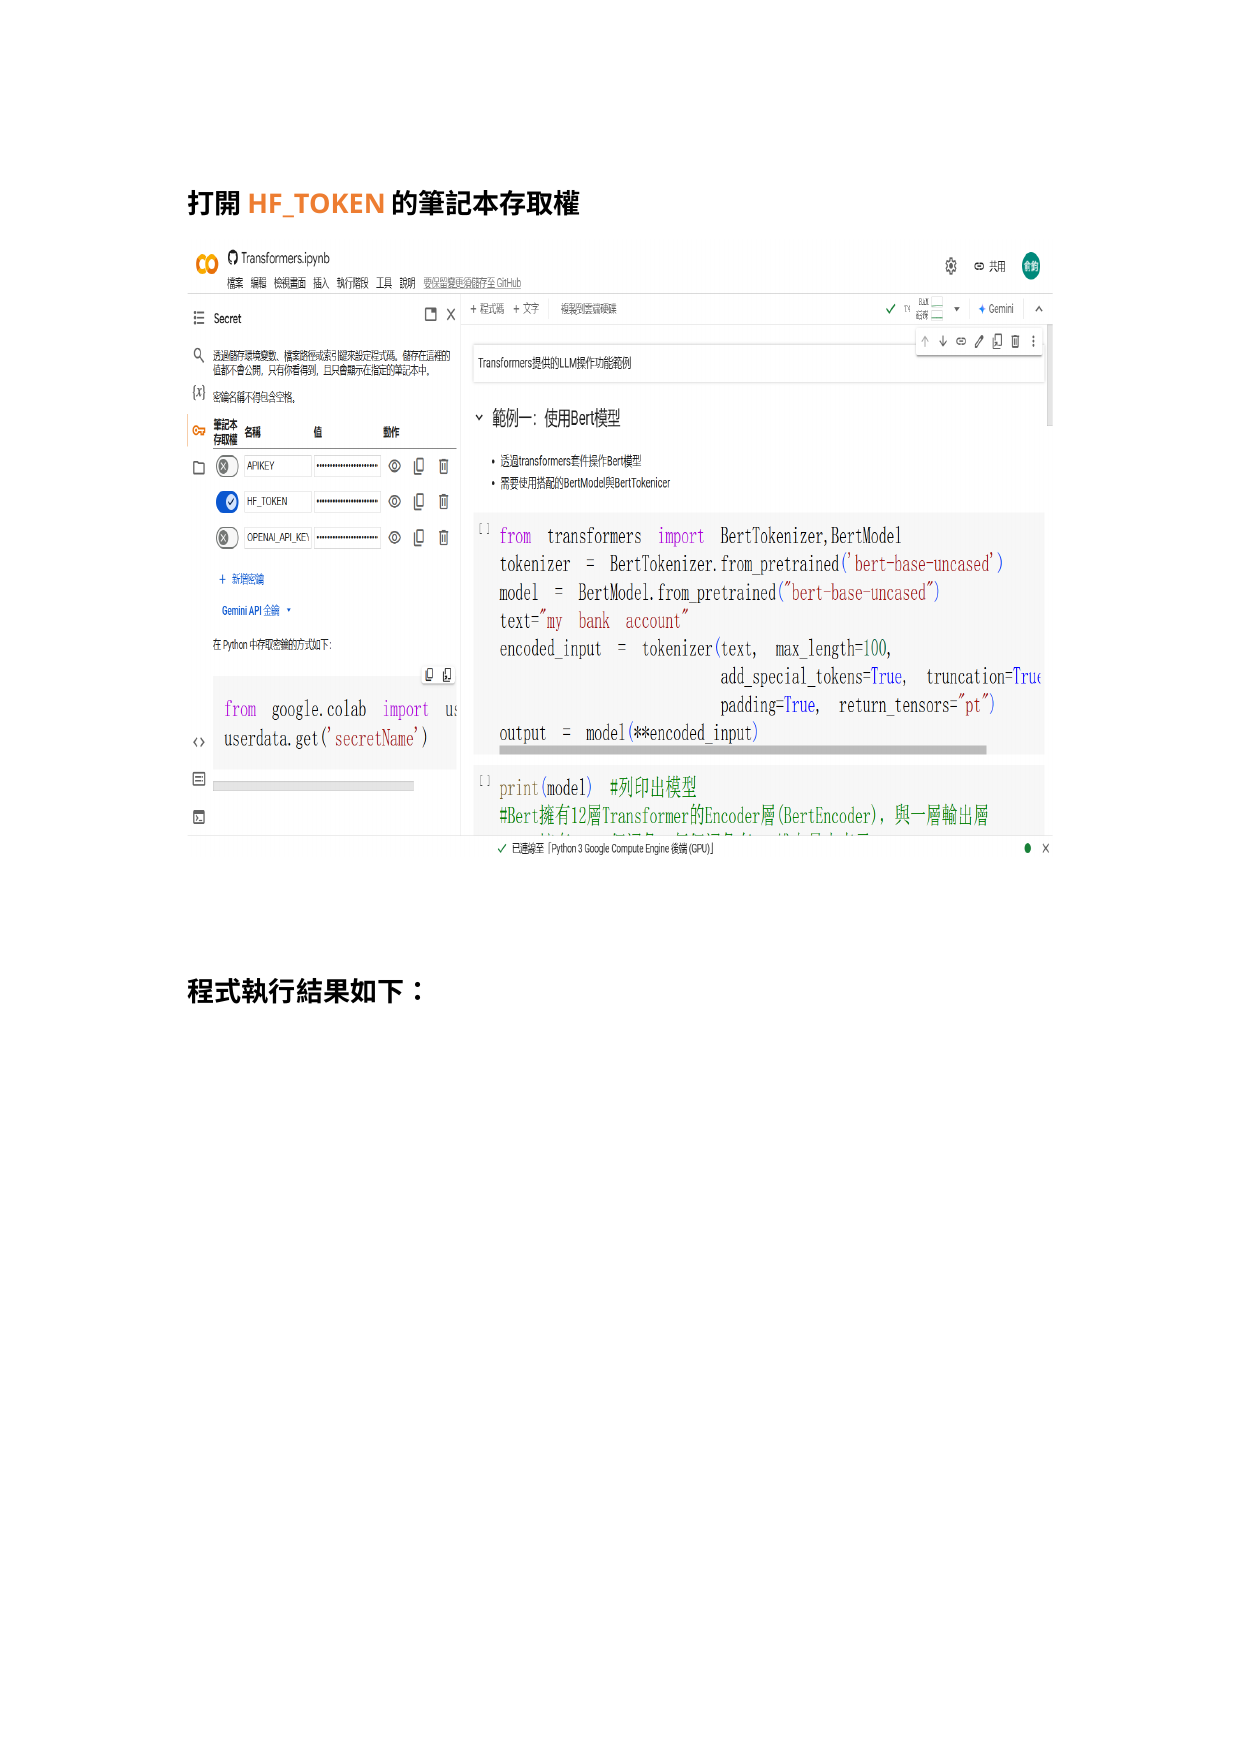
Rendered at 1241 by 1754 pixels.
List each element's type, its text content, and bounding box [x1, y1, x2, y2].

text 打開HF_TOKEN的筆記本存取權 [187, 164, 1053, 239]
text 程式執行結果如下： [187, 952, 1053, 1027]
picture [187, 239, 1053, 857]
